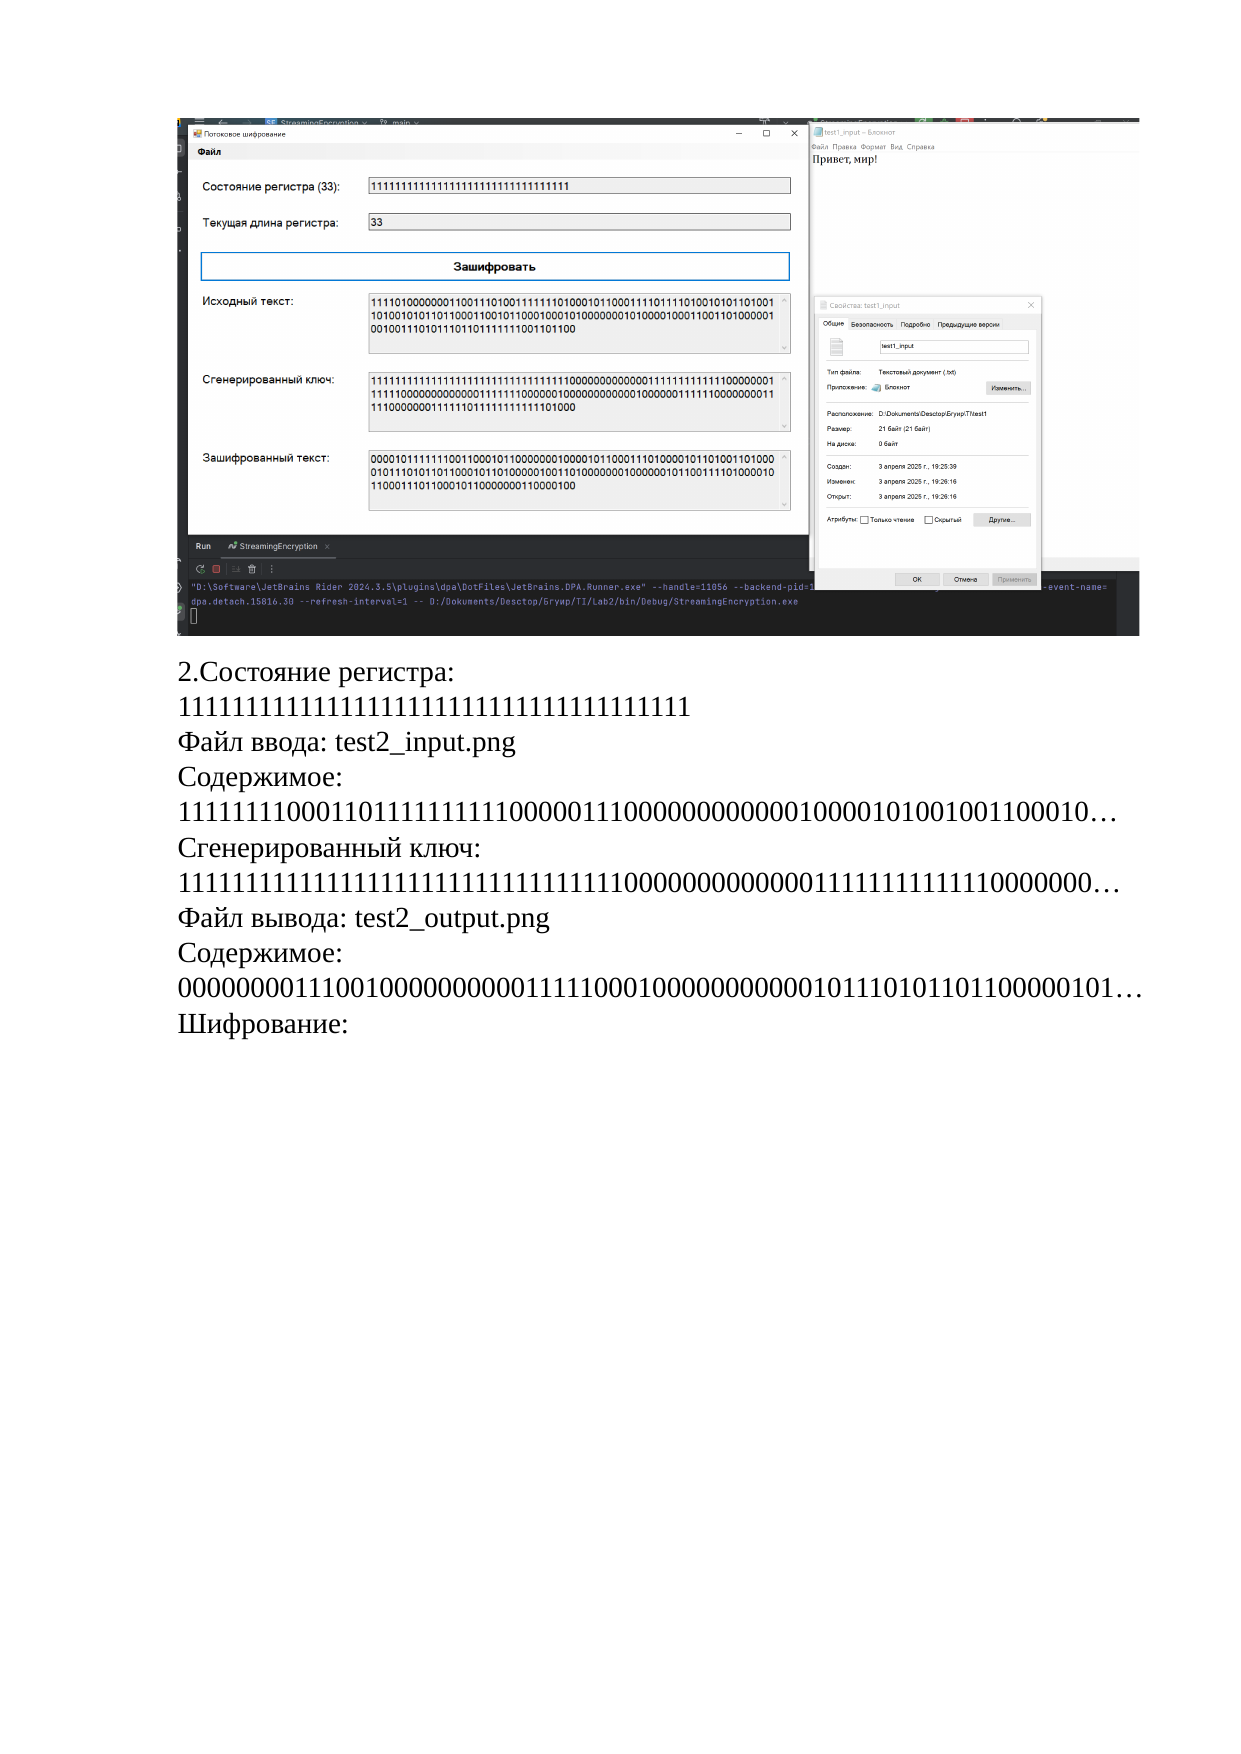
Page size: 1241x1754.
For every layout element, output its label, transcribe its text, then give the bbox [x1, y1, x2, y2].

text 111111111111111111111111111111111000000000000011111111111110000000… [177, 865, 1152, 898]
text Сгенерированный ключ: [177, 830, 1152, 863]
text 11111111111111111111111111111111111111 [177, 689, 1152, 722]
text Шифрование: [177, 1006, 1152, 1039]
picture [177, 118, 1140, 636]
text Файл ввода: test2_input.png [177, 724, 1152, 758]
text 2.Состояние регистра: [177, 654, 1152, 687]
text Содержимое: 00000000111001000000000011111000100000000000101110101101100000101… [177, 935, 1152, 1004]
text Файл вывода: test2_output.png [177, 900, 1152, 934]
text Содержимое: 1111111100011011111111110000011100000000000010000101001001100010… [177, 759, 1152, 828]
